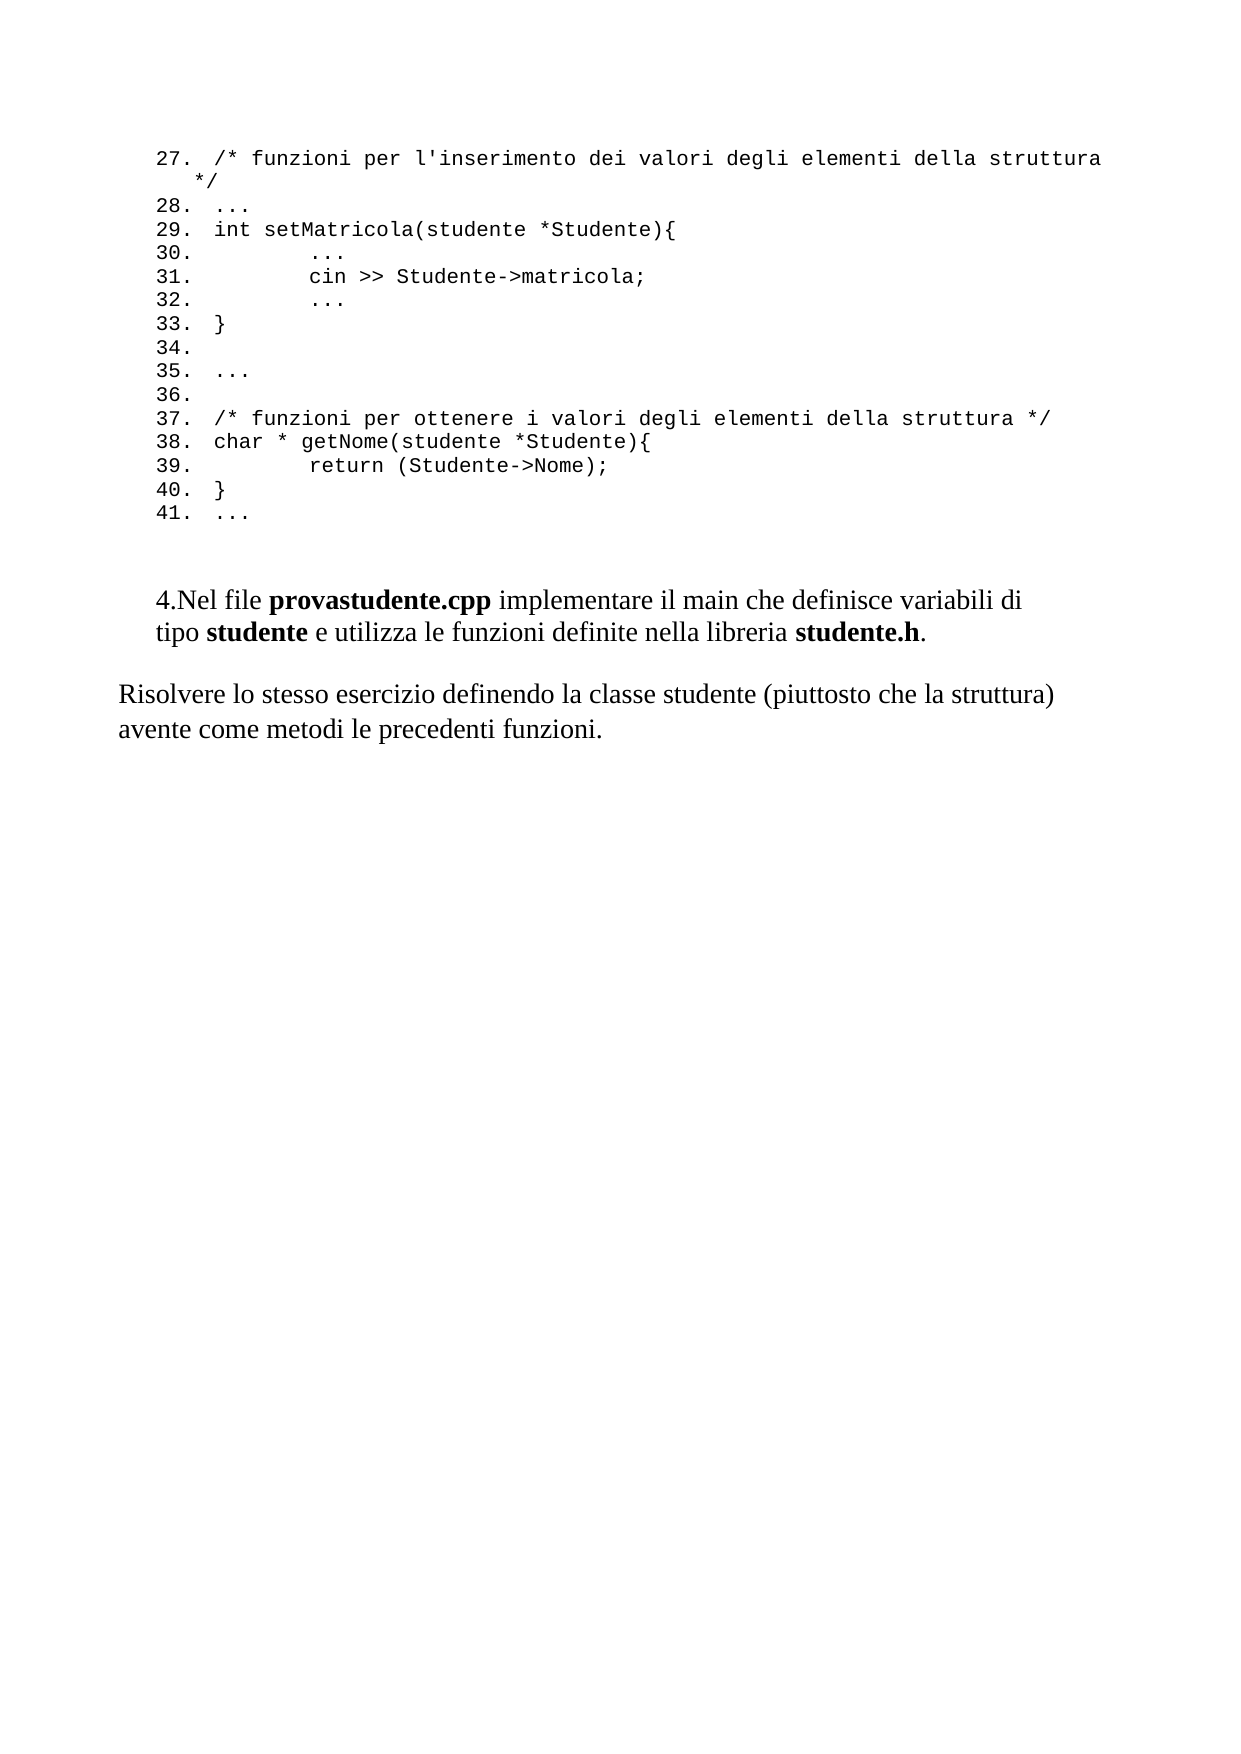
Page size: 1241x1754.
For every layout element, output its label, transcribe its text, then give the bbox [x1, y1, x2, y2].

text Risolvere lo stesso esercizio definendo la classe studente (piuttosto che la struttura) avente come metodi le precedenti funzioni. [118, 677, 1122, 744]
list ... [156, 289, 1122, 313]
list } [156, 313, 1122, 337]
text 4.Nel file provastudente.cpp implementare il main che definisce variabili di tipo studente e utilizza le funzioni definite nella libreria studente.h. [156, 583, 1122, 648]
list /* funzioni per l'inserimento dei valori degli elementi della struttura */ [156, 148, 1122, 195]
list char * getNome(studente *Studente){ [156, 431, 1122, 455]
list cin >> Studente->matricola; [156, 266, 1122, 289]
list } [156, 479, 1122, 502]
list /* funzioni per ottenere i valori degli elementi della struttura */ [156, 408, 1122, 431]
list return (Studente->Nome); [156, 455, 1122, 479]
list ... [156, 242, 1122, 266]
list ... [156, 360, 1122, 384]
list ... [156, 195, 1122, 218]
list int setMatricola(studente *Studente){ [156, 218, 1122, 242]
list ... [156, 502, 1122, 526]
